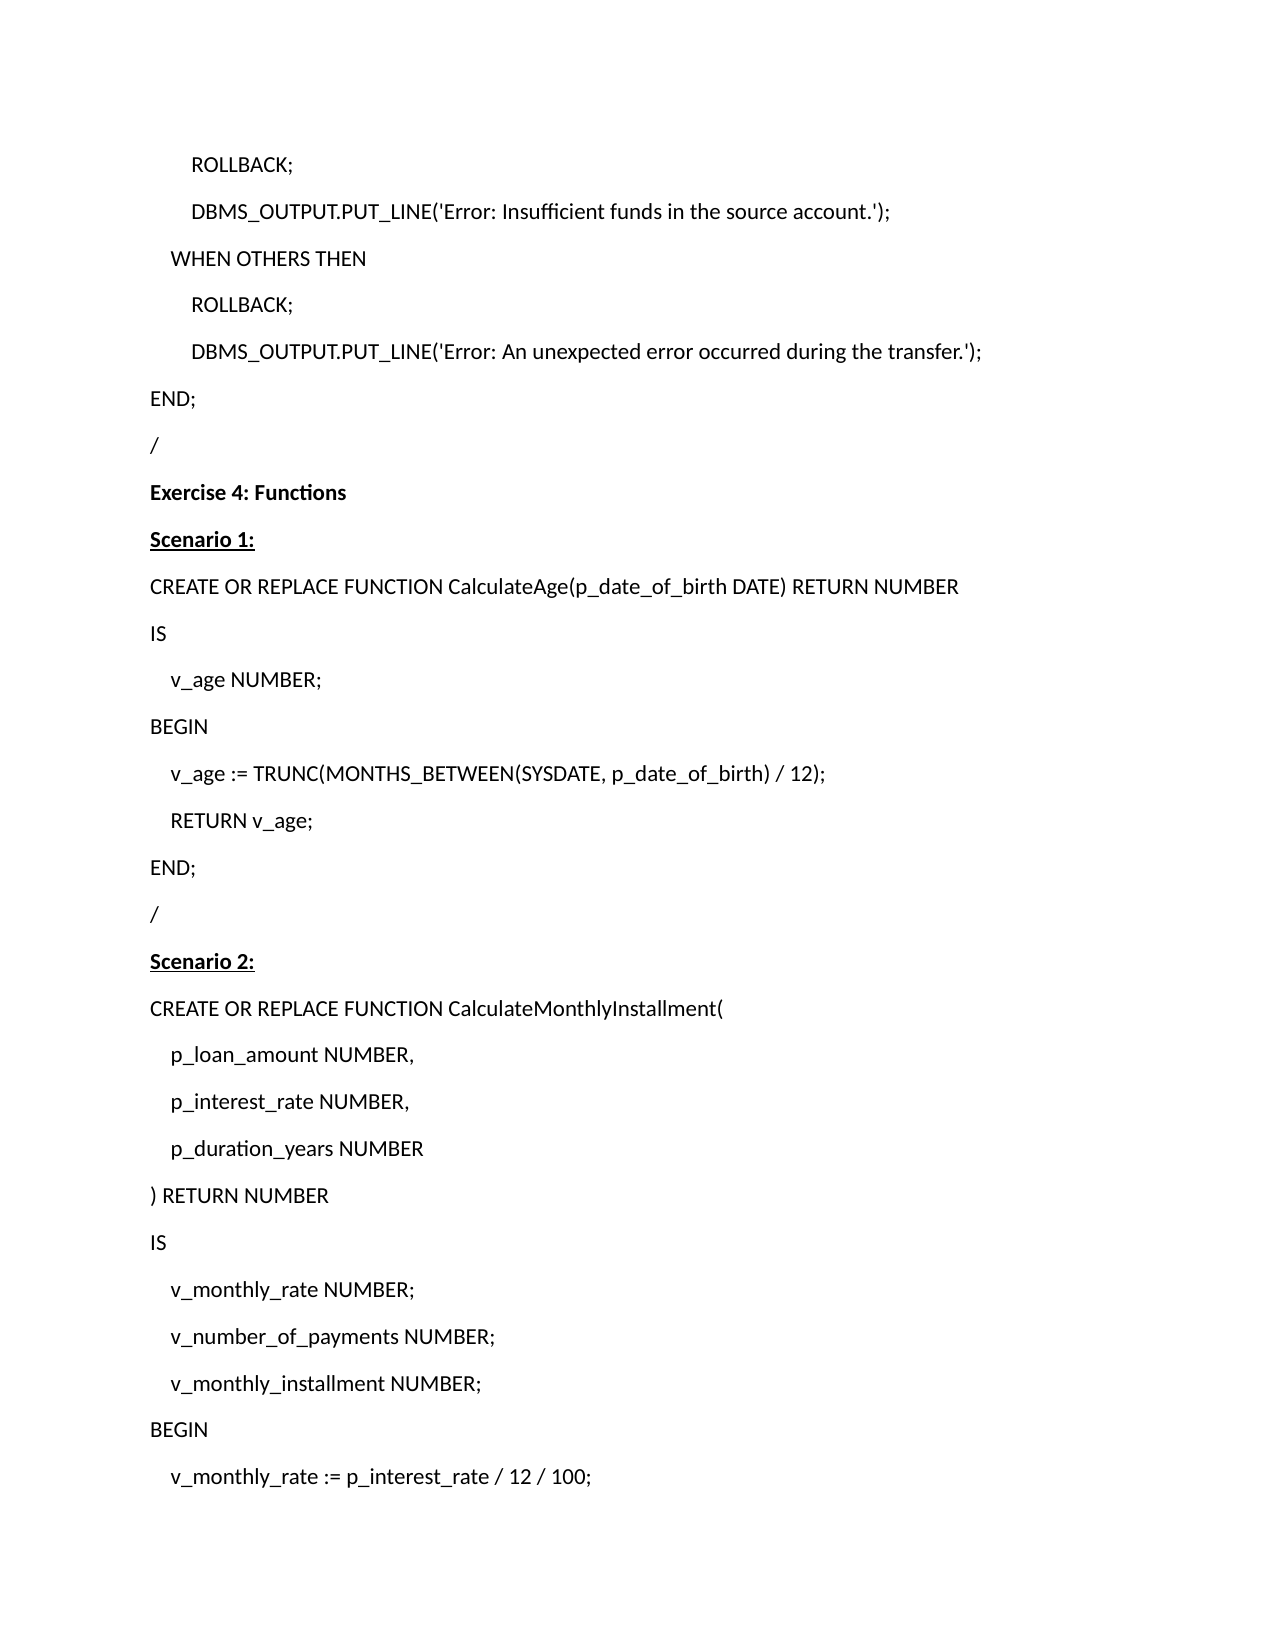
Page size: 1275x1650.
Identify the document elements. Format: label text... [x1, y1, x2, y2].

text IS [150, 619, 1125, 647]
text p_duration_years NUMBER [150, 1134, 1125, 1162]
text / [150, 900, 1125, 928]
text v_age := TRUNC(MONTHS_BETWEEN(SYSDATE, p_date_of_birth) / 12); [150, 759, 1125, 787]
text v_monthly_rate NUMBER; [150, 1275, 1125, 1303]
text DBMS_OUTPUT.PUT_LINE('Error: Insufficient funds in the source account.'); [150, 197, 1125, 225]
text / [150, 431, 1125, 459]
text v_monthly_rate := p_interest_rate / 12 / 100; [150, 1462, 1125, 1491]
text p_interest_rate NUMBER, [150, 1087, 1125, 1116]
text ROLLBACK; [150, 291, 1125, 319]
text BEGIN [150, 1416, 1125, 1444]
text CREATE OR REPLACE FUNCTION CalculateMonthlyInstallment( [150, 994, 1125, 1022]
text BEGIN [150, 712, 1125, 741]
text v_monthly_installment NUMBER; [150, 1369, 1125, 1397]
text WHEN OTHERS THEN [150, 244, 1125, 272]
text v_number_of_payments NUMBER; [150, 1322, 1125, 1350]
text END; [150, 853, 1125, 881]
text v_age NUMBER; [150, 666, 1125, 694]
text ROLLBACK; [150, 150, 1125, 178]
text CREATE OR REPLACE FUNCTION CalculateAge(p_date_of_birth DATE) RETURN NUMBER [150, 572, 1125, 600]
text Exercise 4: Functions [150, 478, 1125, 506]
text Scenario 2: [150, 947, 1125, 975]
text Scenario 1: [150, 525, 1125, 553]
text IS [150, 1228, 1125, 1256]
text END; [150, 384, 1125, 412]
text DBMS_OUTPUT.PUT_LINE('Error: An unexpected error occurred during the transfer.'); [150, 337, 1125, 366]
text p_loan_amount NUMBER, [150, 1041, 1125, 1069]
text RETURN v_age; [150, 806, 1125, 834]
text ) RETURN NUMBER [150, 1181, 1125, 1209]
